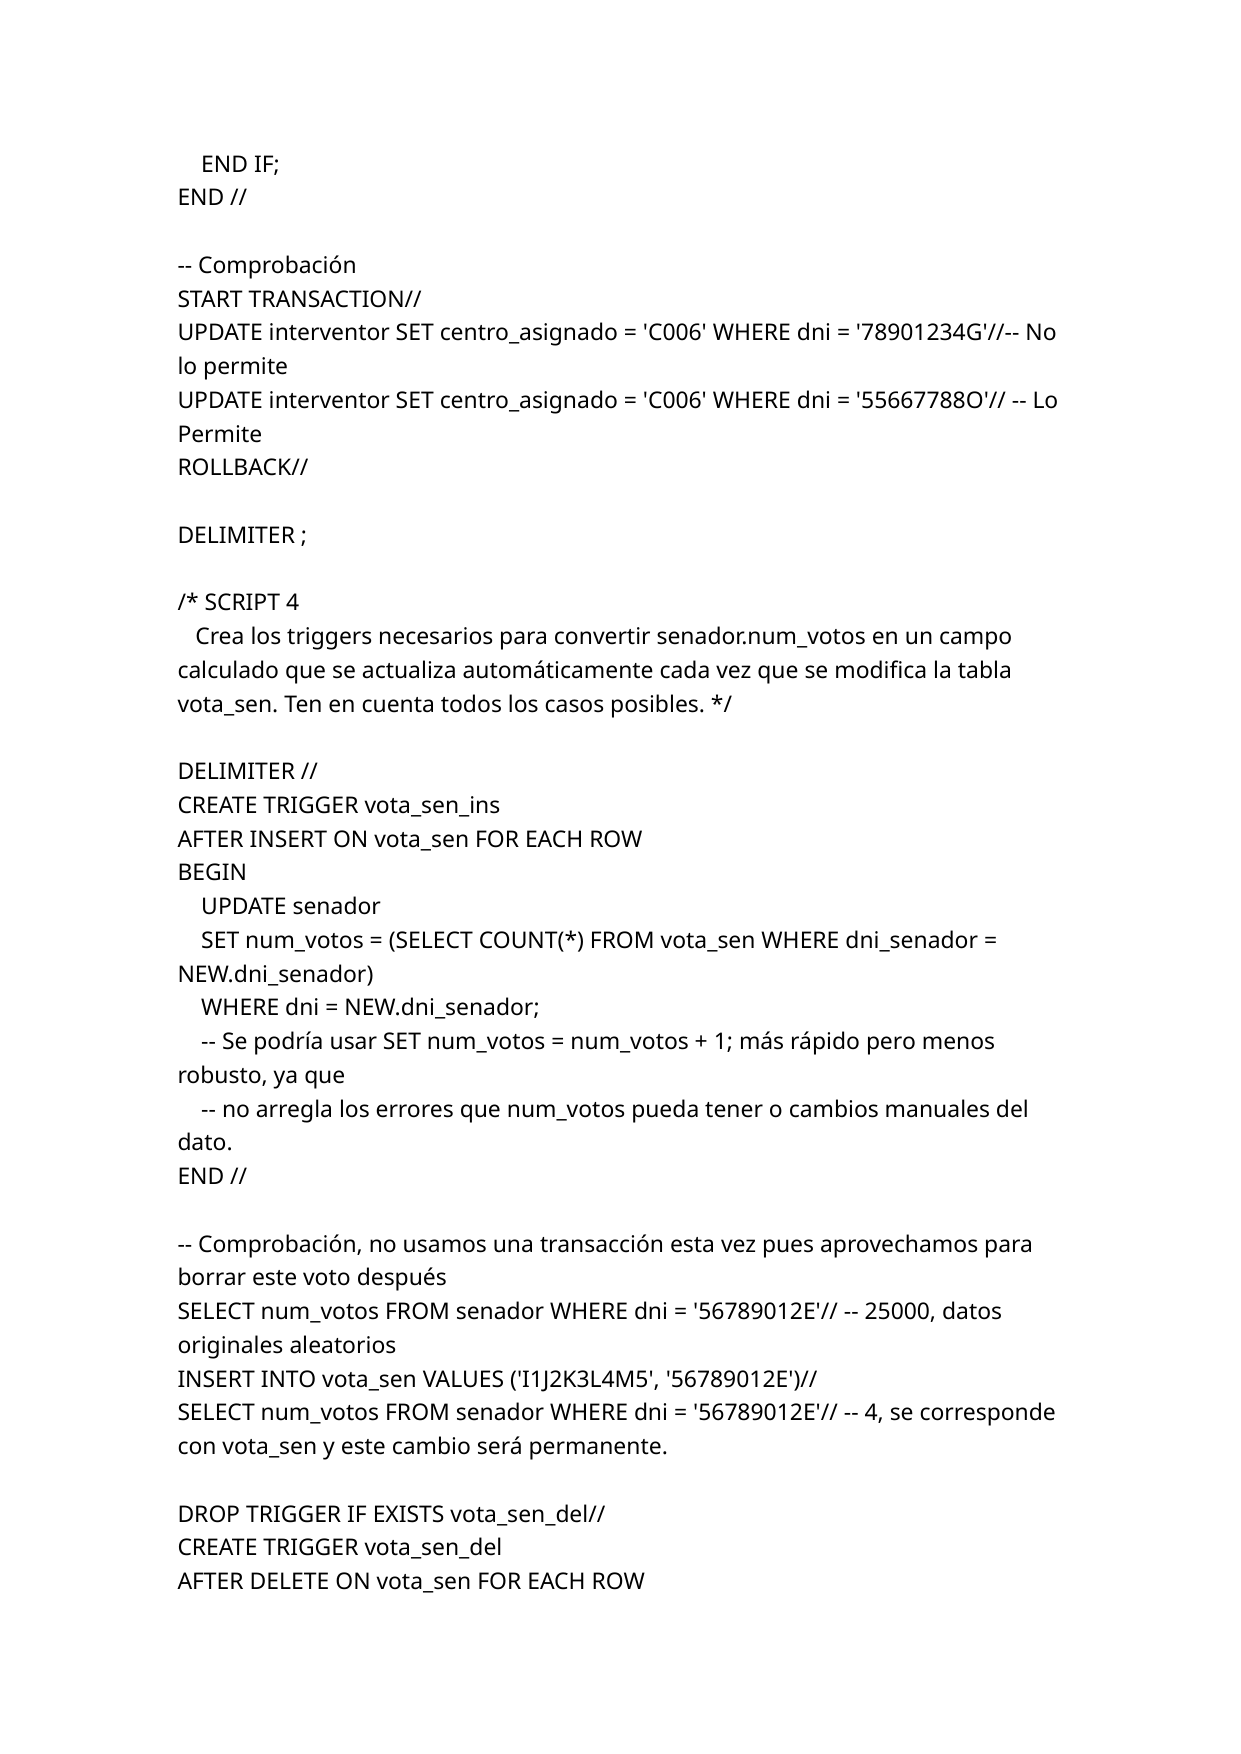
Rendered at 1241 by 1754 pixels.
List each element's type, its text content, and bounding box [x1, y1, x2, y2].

text WHERE dni = NEW.dni_senador; [177, 991, 1063, 1023]
text DELIMITER ; [177, 519, 1063, 550]
text /* SCRIPT 4 [177, 586, 1063, 618]
text CREATE TRIGGER vota_sen_ins [177, 789, 1063, 820]
text END IF; [177, 148, 1063, 179]
text BEGIN [177, 856, 1063, 888]
text SELECT num_votos FROM senador WHERE dni = '56789012E'// -- 25000, datos originales aleatorios [177, 1295, 1063, 1360]
text END // [177, 1160, 1063, 1191]
text INSERT INTO vota_sen VALUES ('I1J2K3L4M5', '56789012E')// [177, 1363, 1063, 1394]
text UPDATE interventor SET centro_asignado = 'C006' WHERE dni = '55667788O'// -- Lo Permite [177, 384, 1063, 449]
text DELIMITER // [177, 755, 1063, 786]
text -- no arregla los errores que num_votos pueda tener o cambios manuales del dato. [177, 1093, 1063, 1158]
text -- Comprobación, no usamos una transacción esta vez pues aprovechamos para borrar este voto después [177, 1228, 1063, 1293]
text -- Se podría usar SET num_votos = num_votos + 1; más rápido pero menos robusto, ya que [177, 1025, 1063, 1090]
text START TRANSACTION// [177, 283, 1063, 314]
text -- Comprobación [177, 249, 1063, 280]
text Crea los triggers necesarios para convertir senador.num_votos en un campo calculado que se actualiza automáticamente cada vez que se modifica la tabla vota_sen. Ten en cuenta todos los casos posibles. */ [177, 620, 1063, 719]
text AFTER DELETE ON vota_sen FOR EACH ROW [177, 1565, 1063, 1596]
text END // [177, 181, 1063, 213]
text SELECT num_votos FROM senador WHERE dni = '56789012E'// -- 4, se corresponde con vota_sen y este cambio será permanente. [177, 1396, 1063, 1461]
text UPDATE senador [177, 890, 1063, 921]
text DROP TRIGGER IF EXISTS vota_sen_del// [177, 1498, 1063, 1529]
text AFTER INSERT ON vota_sen FOR EACH ROW [177, 823, 1063, 854]
text SET num_votos = (SELECT COUNT(*) FROM vota_sen WHERE dni_senador = NEW.dni_senador) [177, 924, 1063, 989]
text UPDATE interventor SET centro_asignado = 'C006' WHERE dni = '78901234G'//-- No lo permite [177, 316, 1063, 381]
text ROLLBACK// [177, 451, 1063, 483]
text CREATE TRIGGER vota_sen_del [177, 1531, 1063, 1563]
